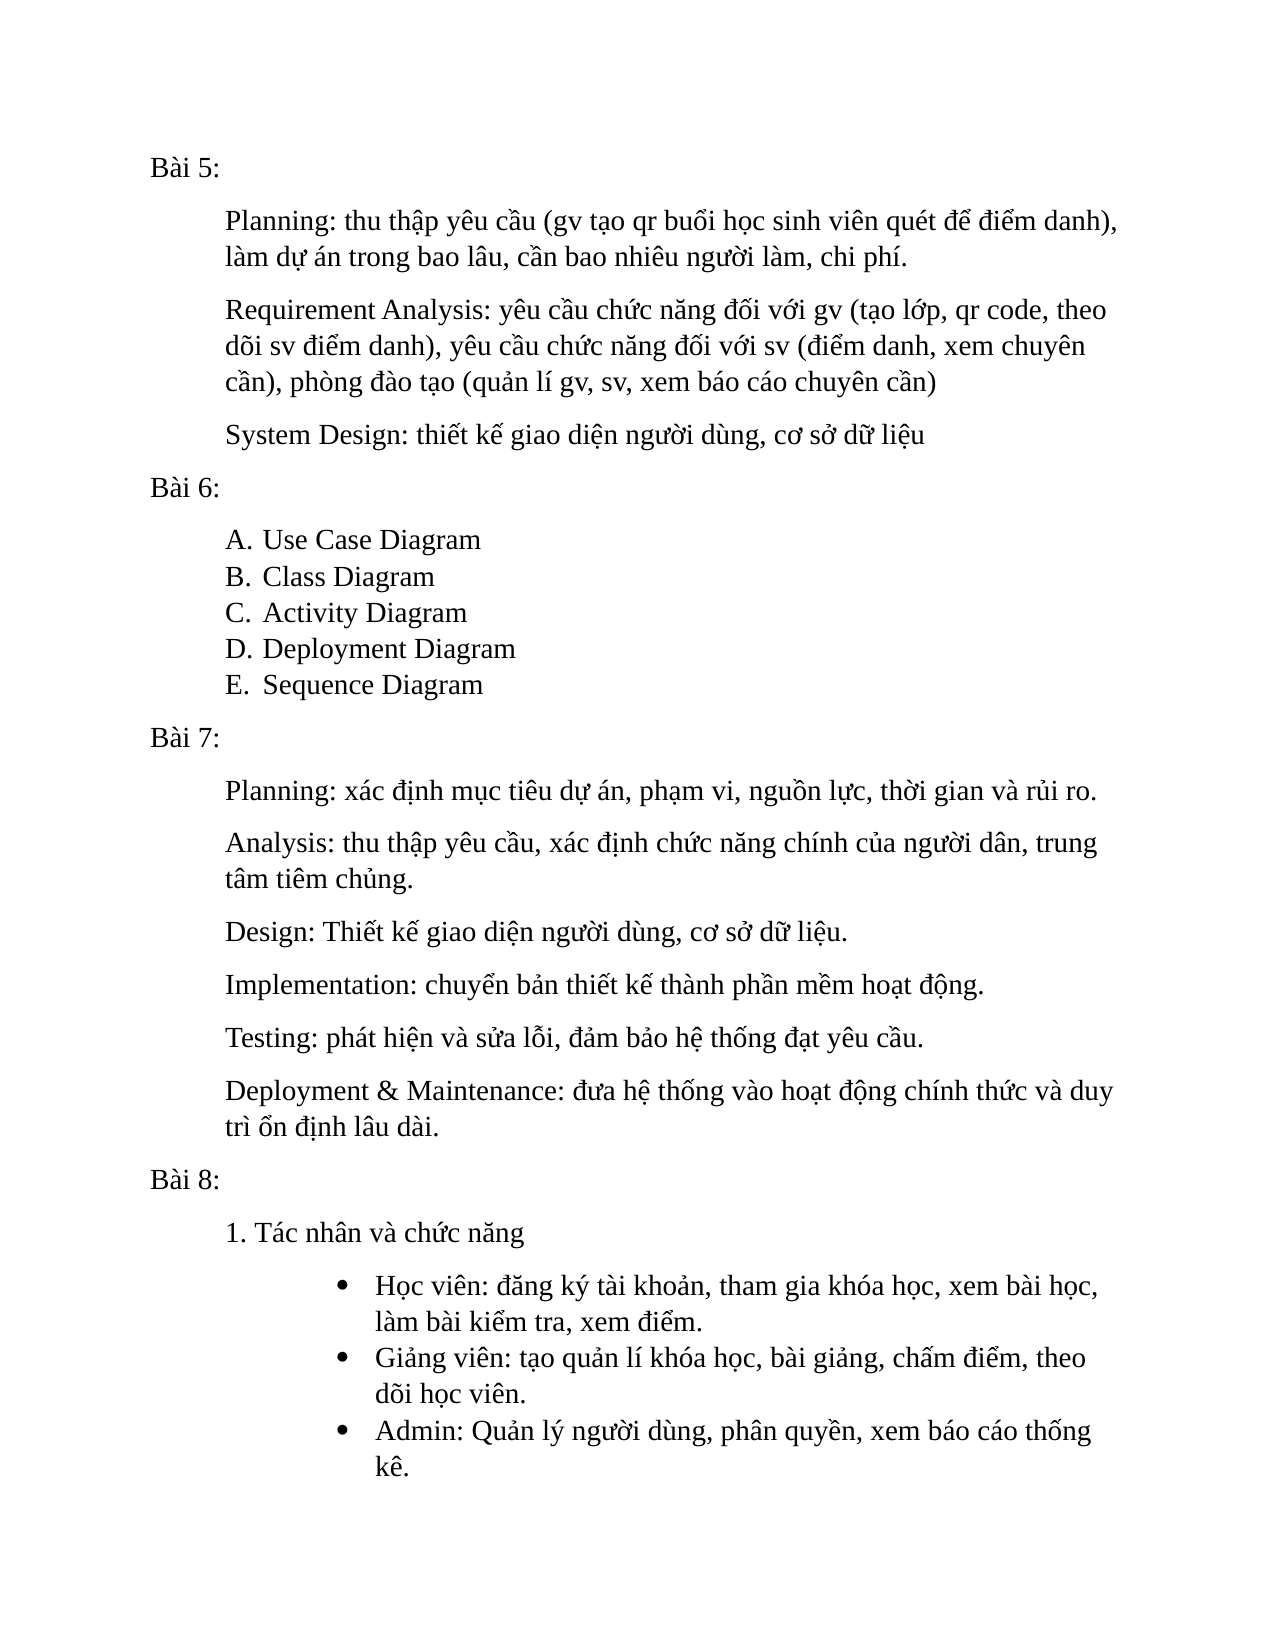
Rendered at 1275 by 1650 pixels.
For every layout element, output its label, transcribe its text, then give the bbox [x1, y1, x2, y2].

list Deployment Diagram [225, 631, 1125, 664]
list Use Case Diagram [225, 522, 1125, 556]
text Design: Thiết kế giao diện người dùng, cơ sở dữ liệu. [150, 914, 1125, 948]
list Giảng viên: tạo quản lí khóa học, bài giảng, chấm điểm, theo dõi học viên. [337, 1340, 1125, 1410]
text Bài 6: [150, 470, 1125, 503]
text Bài 5: [150, 150, 1125, 183]
text Bài 7: [150, 720, 1125, 753]
list Admin: Quản lý người dùng, phân quyền, xem báo cáo thống kê. [337, 1413, 1125, 1482]
text Bài 8: [150, 1162, 1125, 1195]
list Sequence Diagram [225, 667, 1125, 701]
text System Design: thiết kế giao diện người dùng, cơ sở dữ liệu [225, 417, 1125, 450]
text Planning: xác định mục tiêu dự án, phạm vi, nguồn lực, thời gian và rủi ro. [150, 773, 1125, 806]
list Class Diagram [225, 559, 1125, 592]
text Requirement Analysis: yêu cầu chức năng đối với gv (tạo lớp, qr code, theo dõi sv điểm danh), yêu cầu chức năng đối với sv (điểm danh, xem chuyên cần), phòng đào tạo (quản lí gv, sv, xem báo cáo chuyên cần) [225, 292, 1125, 398]
text Testing: phát hiện và sửa lỗi, đảm bảo hệ thống đạt yêu cầu. [150, 1020, 1125, 1054]
text Implementation: chuyển bản thiết kế thành phần mềm hoạt động. [150, 967, 1125, 1001]
text 1. Tác nhân và chức năng [150, 1215, 1125, 1248]
list Học viên: đăng ký tài khoản, tham gia khóa học, xem bài học, làm bài kiểm tra, xem điểm. [337, 1268, 1125, 1338]
text Planning: thu thập yêu cầu (gv tạo qr buổi học sinh viên quét để điểm danh), làm dự án trong bao lâu, cần bao nhiêu người làm, chi phí. [225, 203, 1125, 272]
text Analysis: thu thập yêu cầu, xác định chức năng chính của người dân, trung tâm tiêm chủng. [225, 826, 1125, 895]
text Deployment & Maintenance: đưa hệ thống vào hoạt động chính thức và duy trì ổn định lâu dài. [225, 1073, 1125, 1143]
list Activity Diagram [225, 595, 1125, 628]
